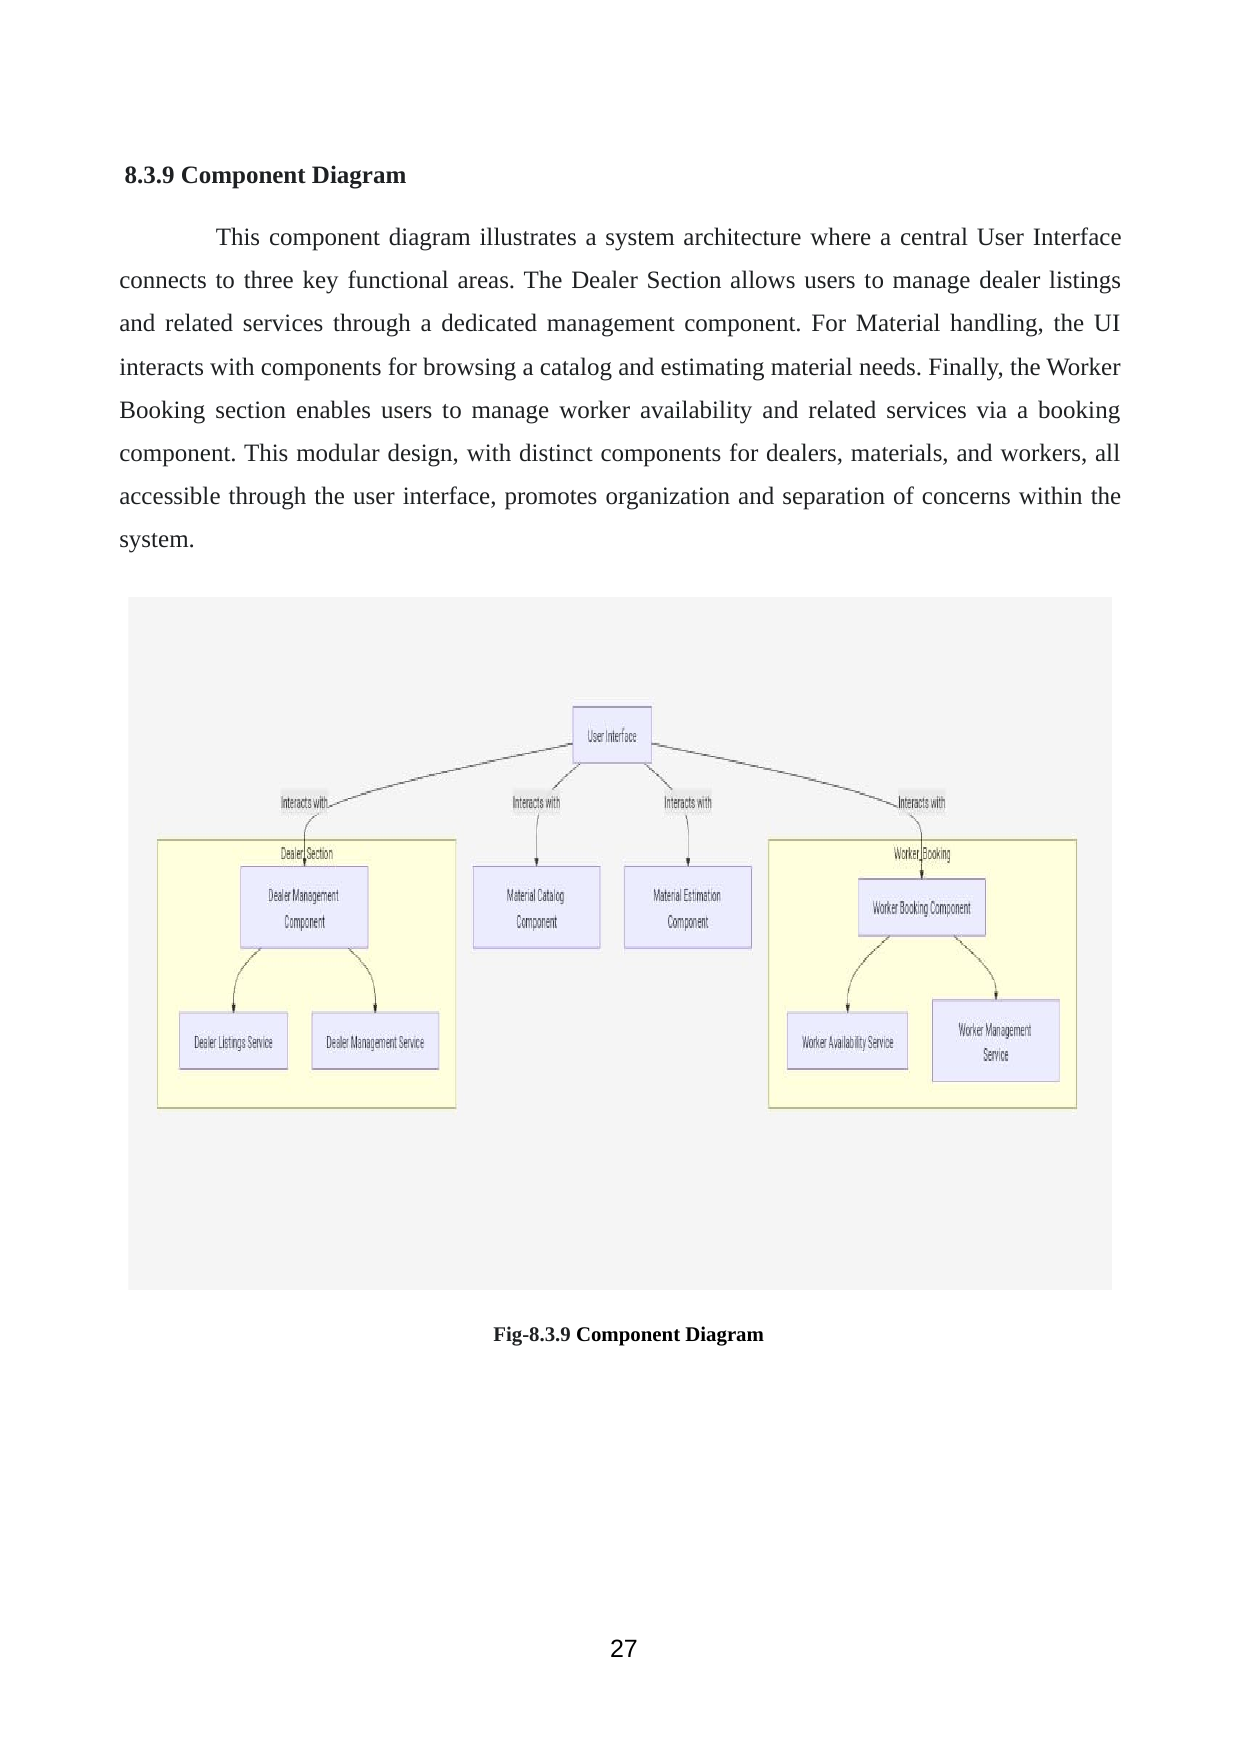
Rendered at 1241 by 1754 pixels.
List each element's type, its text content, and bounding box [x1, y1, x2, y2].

text This component diagram illustrates a system architecture where a central User Interface connects to three key functional areas. The Dealer Section allows users to manage dealer listings and related services through a dedicated management component. For Material handling, the UI interacts with components for browsing a catalog and estimating material needs. Finally, the Worker Booking section enables users to manage worker availability and related services via a booking component. This modular design, with distinct components for dealers, materials, and workers, all accessible through the user interface, promotes organization and separation of concerns within the system. [118, 222, 1122, 553]
picture [128, 597, 1112, 1290]
text 8.3.9 Component Diagram [118, 160, 1122, 189]
text Fig-8.3.9 Component Diagram [118, 1322, 1122, 1346]
